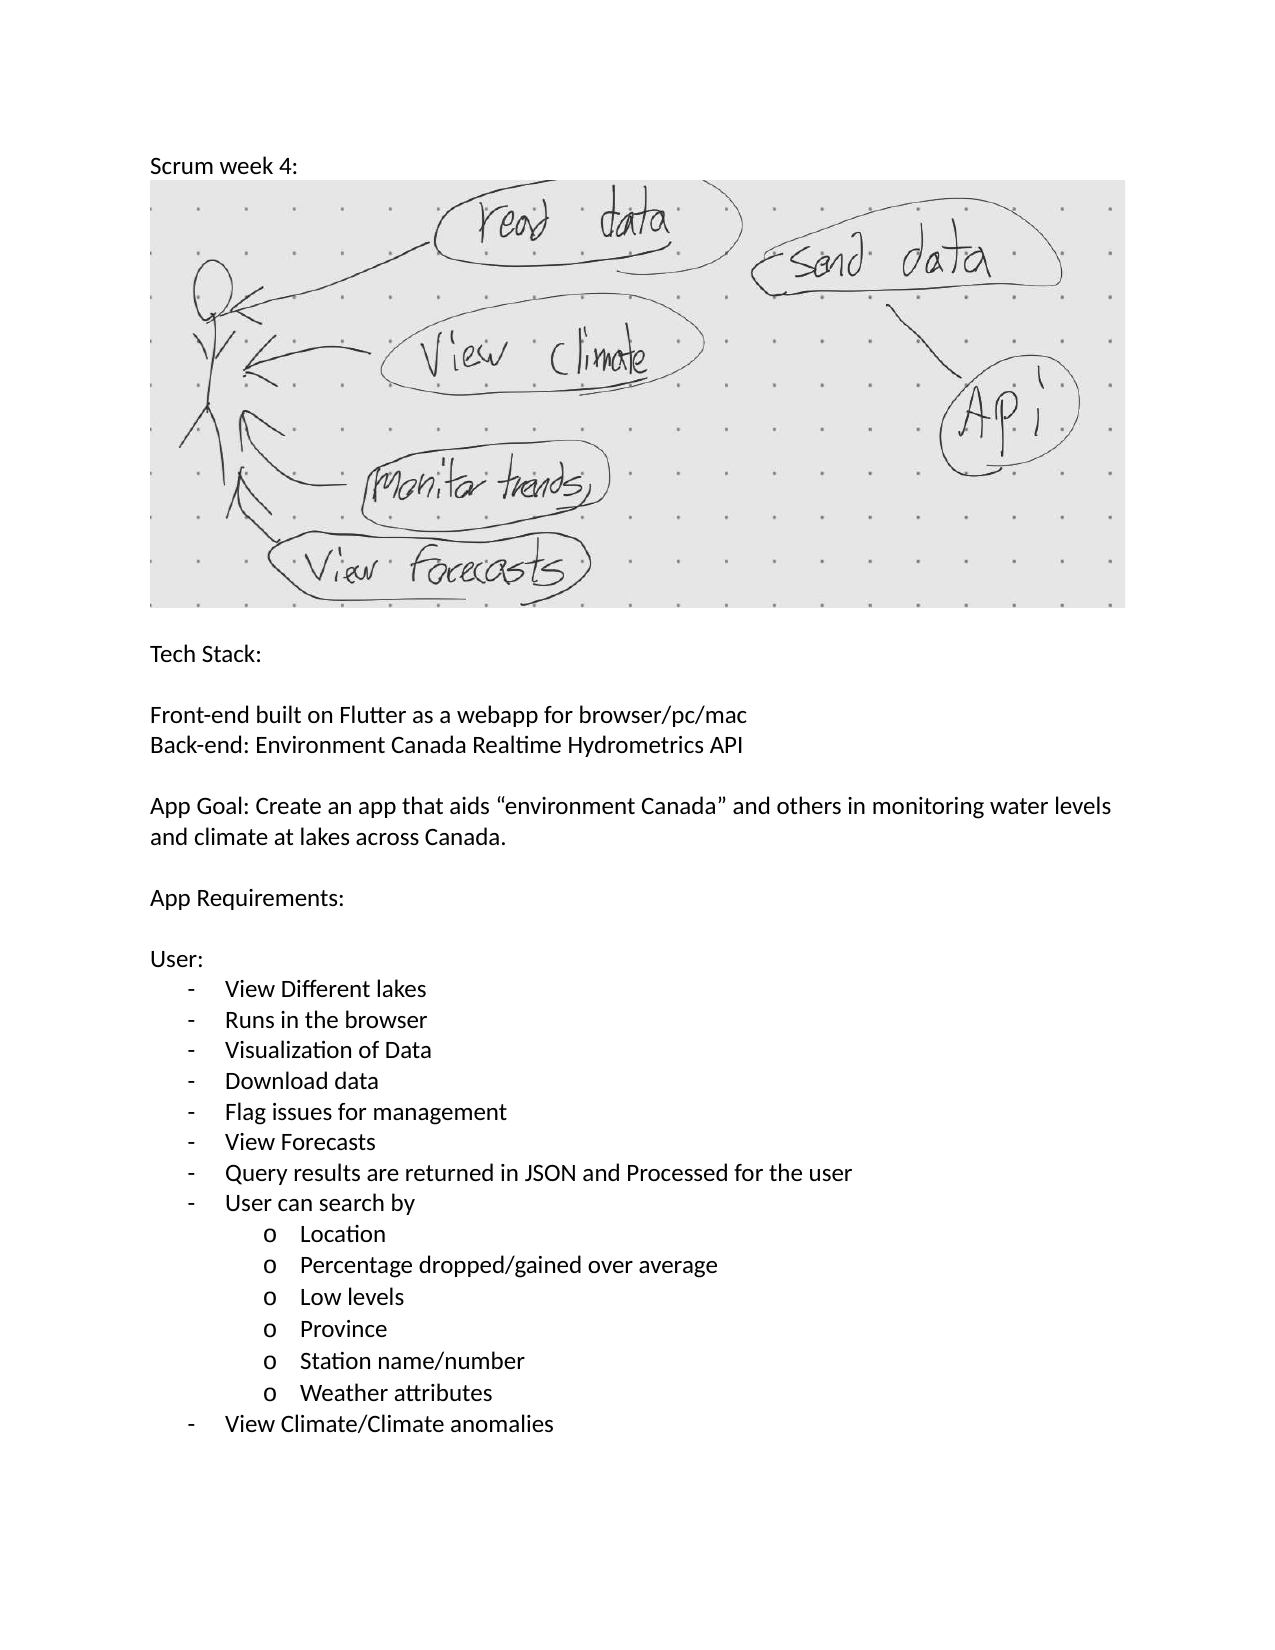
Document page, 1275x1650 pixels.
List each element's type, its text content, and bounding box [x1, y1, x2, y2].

list Low levels [262, 1281, 1125, 1313]
text App Requirements: [150, 882, 1125, 913]
list View Forecasts [187, 1126, 1125, 1157]
list Query results are returned in JSON and Processed for the user [187, 1157, 1125, 1187]
text Scrum week 4: [150, 150, 1125, 180]
list Visualization of Data [187, 1035, 1125, 1065]
list Flag issues for management [187, 1096, 1125, 1126]
text Tech Stack: [150, 638, 1125, 668]
list Location [262, 1218, 1125, 1249]
list Percentage dropped/gained over average [262, 1249, 1125, 1281]
list Station name/number [262, 1345, 1125, 1377]
text Back-end: Environment Canada Realtime Hydrometrics API [150, 729, 1125, 760]
list User can search by [187, 1187, 1125, 1218]
text Front-end built on Flutter as a webapp for browser/pc/mac [150, 699, 1125, 729]
list Download data [187, 1065, 1125, 1096]
list Weather attributes [262, 1377, 1125, 1408]
list View Different lakes [187, 974, 1125, 1004]
list Runs in the browser [187, 1004, 1125, 1035]
text App Goal: Create an app that aids “environment Canada” and others in monitoring water levels and climate at lakes across Canada. [150, 791, 1125, 852]
text User: [150, 943, 1125, 974]
list View Climate/Climate anomalies [187, 1408, 1125, 1439]
picture [150, 180, 1125, 608]
list Province [262, 1313, 1125, 1345]
